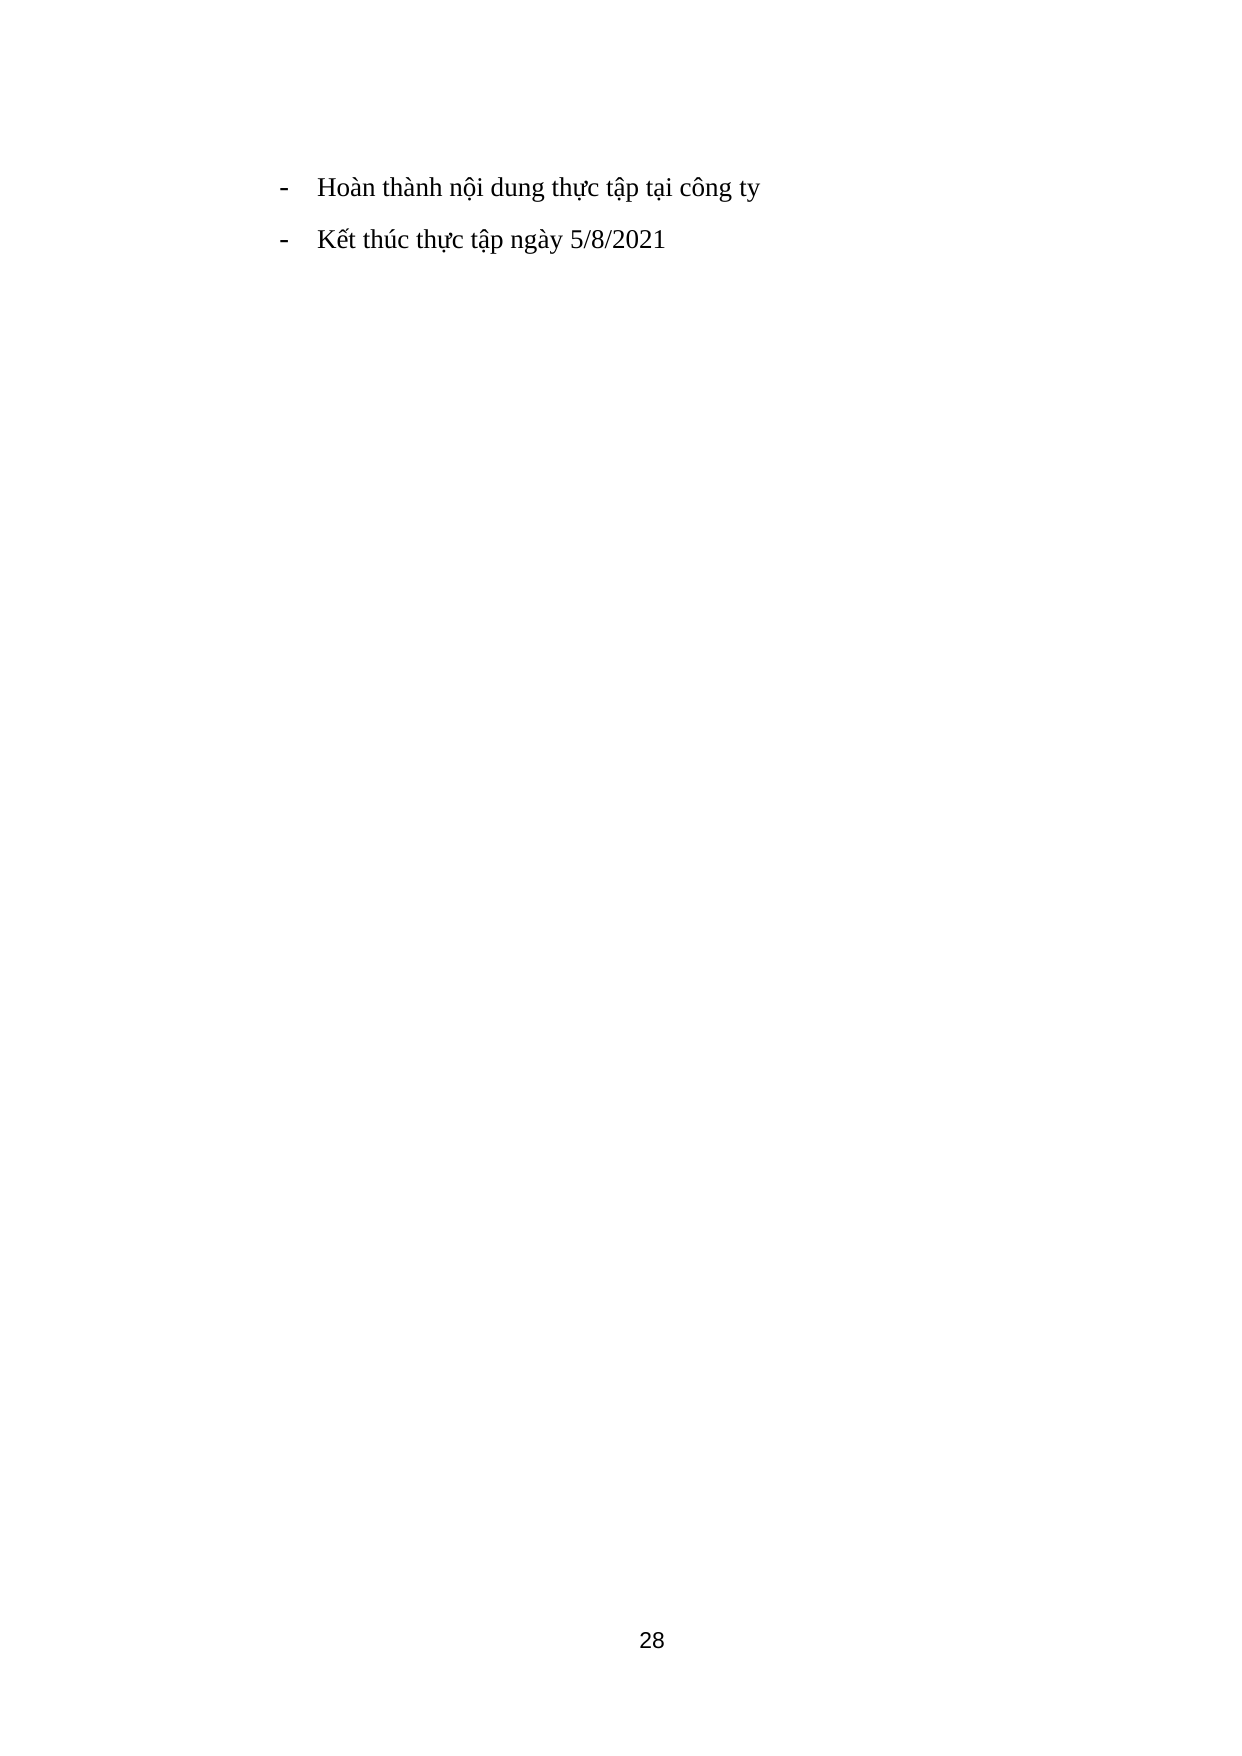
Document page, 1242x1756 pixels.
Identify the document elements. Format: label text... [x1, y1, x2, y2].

list Hoàn thành nội dung thực tập tại công ty [279, 169, 1221, 203]
list Kết thúc thực tập ngày 5/8/2021 [279, 222, 1221, 255]
